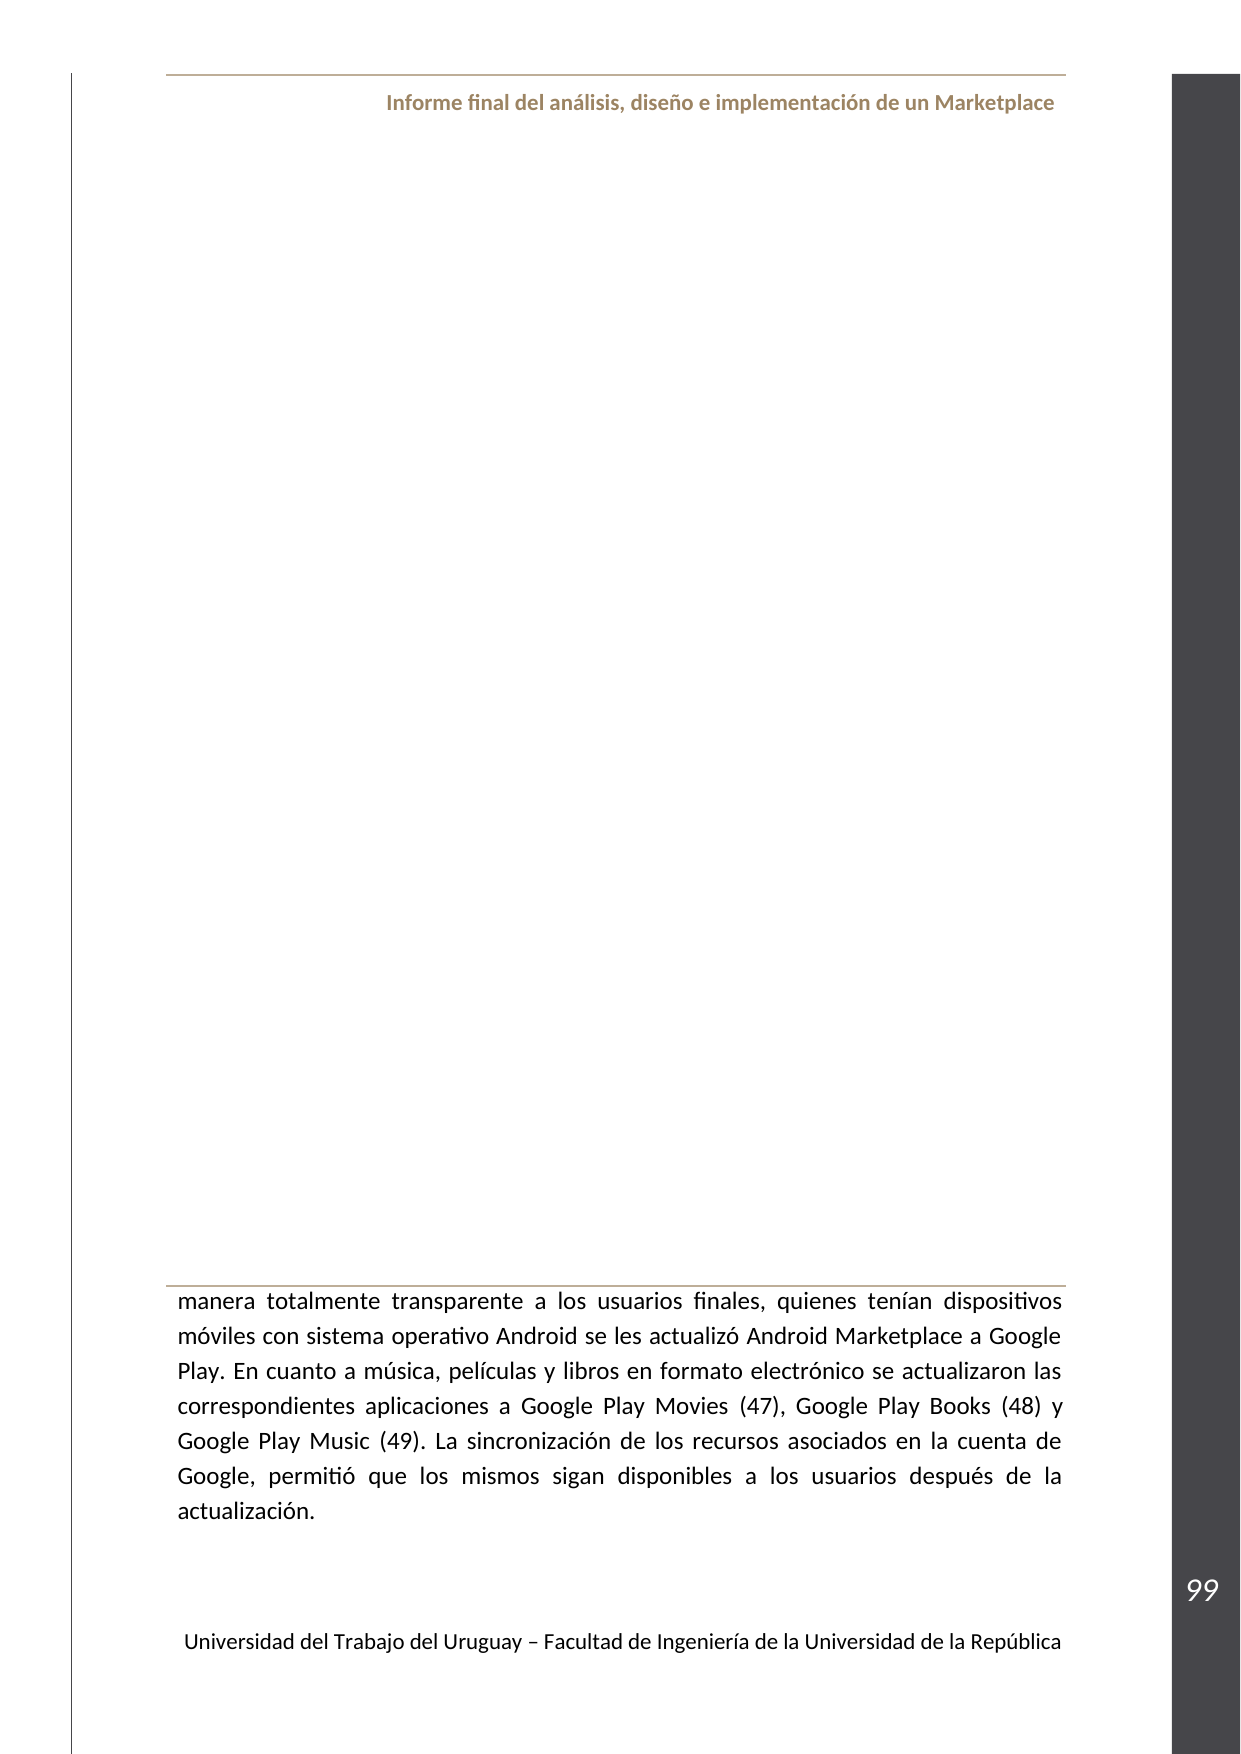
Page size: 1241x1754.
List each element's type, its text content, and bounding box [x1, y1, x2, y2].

text Desde el día 6 de Marzo del año 2012 Android Market, Google Music y Google ebookstore se conforman el actual Google Play Store. Esta transformación se realizó de manera totalmente transparente a los usuarios finales, quienes tenían dispositivos móviles con sistema operativo Android se les actualizó Android Marketplace a Google Play. En cuanto a música, películas y libros en formato electrónico se actualizaron las correspondientes aplicaciones a Google Play Movies, Google Play Books y Google Play Music. La sincronización de los recursos asociados en la cuenta de Google, permitió que los mismos sigan disponibles a los usuarios después de la actualización. [177, 1287, 1063, 1526]
